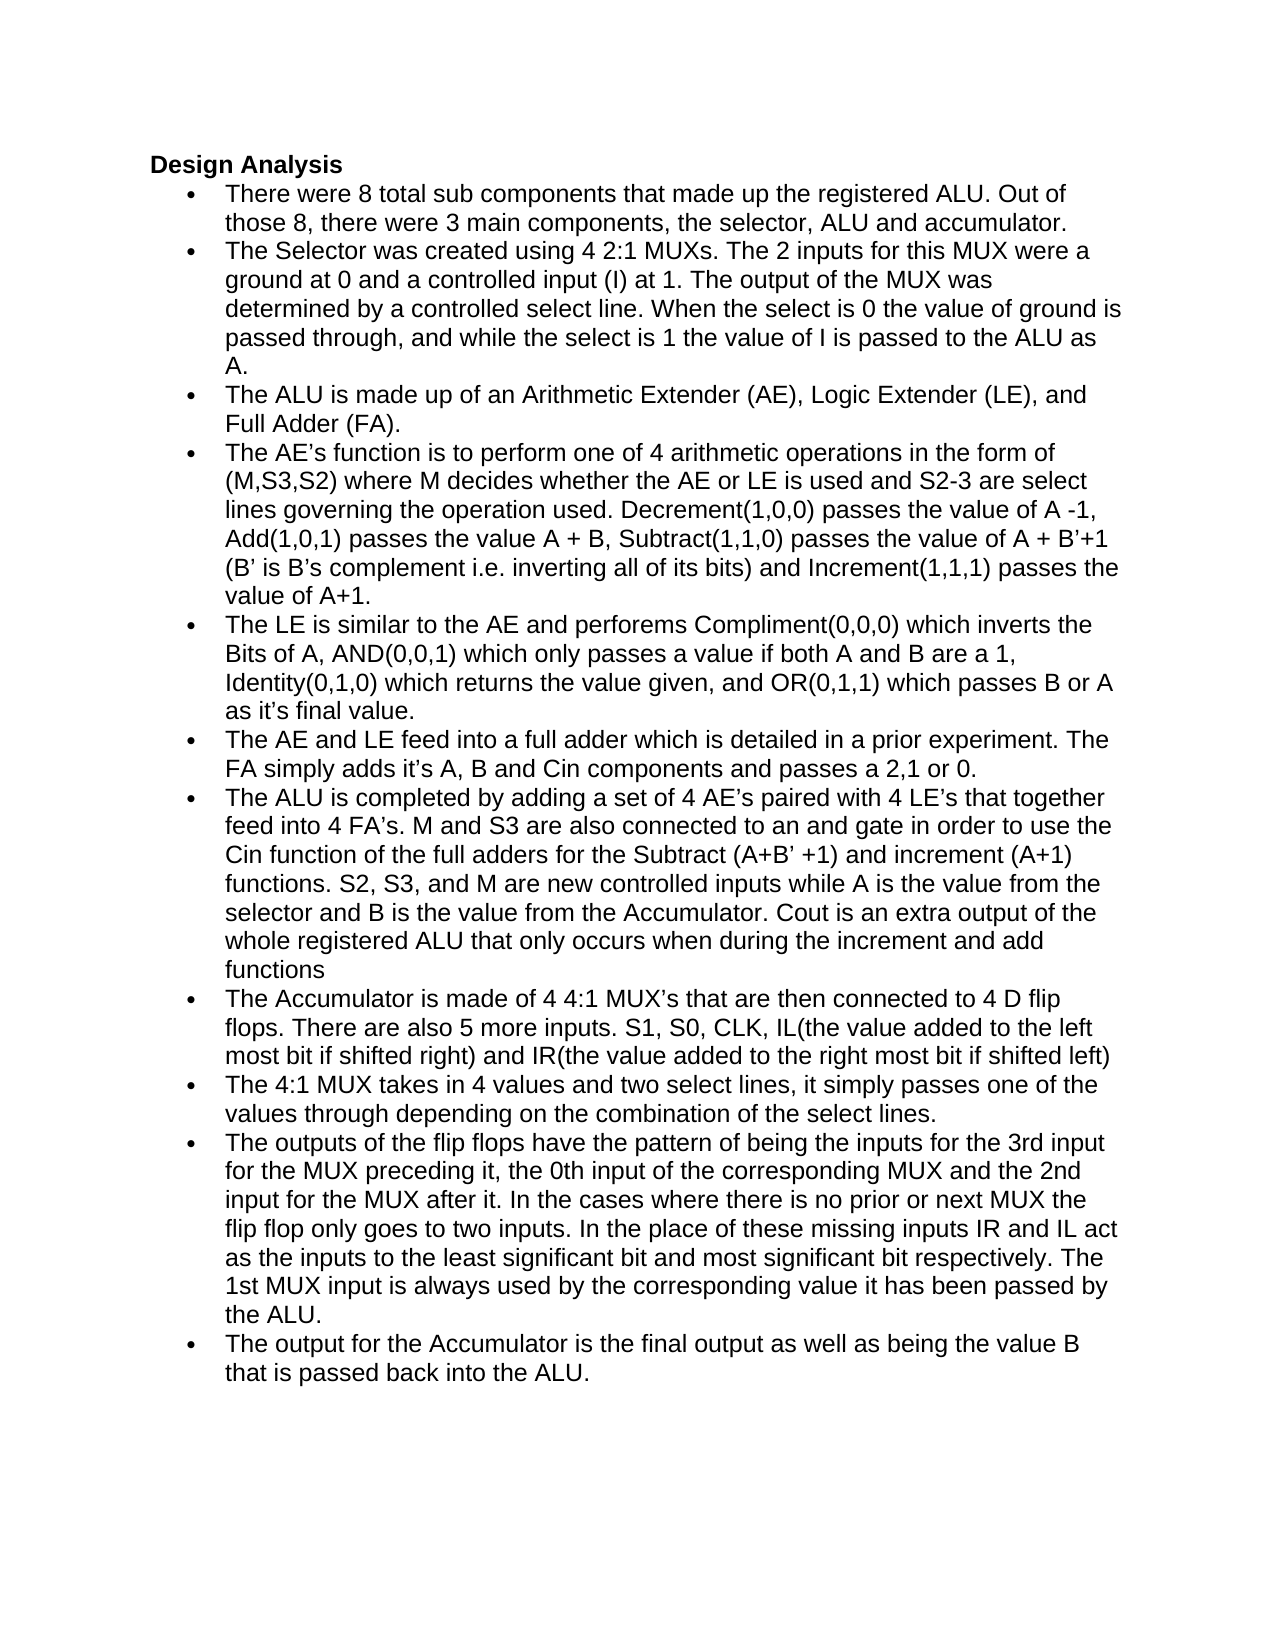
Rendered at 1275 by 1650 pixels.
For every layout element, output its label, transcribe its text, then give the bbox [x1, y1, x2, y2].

list The LE is similar to the AE and perforems Compliment(0,0,0) which inverts the Bits of A, AND(0,0,1) which only passes a value if both A and B are a 1, Identity(0,1,0) which returns the value given, and OR(0,1,1) which passes B or A as it’s final value. [187, 610, 1125, 725]
list The Selector was created using 4 2:1 MUXs. The 2 inputs for this MUX were a ground at 0 and a controlled input (I) at 1. The output of the MUX was determined by a controlled select line. When the select is 0 the value of ground is passed through, and while the select is 1 the value of I is passed to the ALU as A. [187, 236, 1125, 380]
list There were 8 total sub components that made up the registered ALU. Out of those 8, there were 3 main components, the selector, ALU and accumulator. [187, 179, 1125, 236]
list The output for the Accumulator is the final output as well as being the value B that is passed back into the ALU. [187, 1329, 1125, 1386]
list The AE’s function is to perform one of 4 arithmetic operations in the form of (M,S3,S2) where M decides whether the AE or LE is used and S2-3 are select lines governing the operation used. Decrement(1,0,0) passes the value of A -1, Add(1,0,1) passes the value A + B, Subtract(1,1,0) passes the value of A + B’+1 (B’ is B’s complement i.e. inverting all of its bits) and Increment(1,1,1) passes the value of A+1. [187, 437, 1125, 610]
text Design Analysis [150, 150, 1125, 179]
list The AE and LE feed into a full adder which is detailed in a prior experiment. The FA simply adds it’s A, B and Cin components and passes a 2,1 or 0. [187, 725, 1125, 782]
list The 4:1 MUX takes in 4 values and two select lines, it simply passes one of the values through depending on the combination of the select lines. [187, 1070, 1125, 1127]
list The ALU is made up of an Arithmetic Extender (AE), Logic Extender (LE), and Full Adder (FA). [187, 380, 1125, 437]
list The ALU is completed by adding a set of 4 AE’s paired with 4 LE’s that together feed into 4 FA’s. M and S3 are also connected to an and gate in order to use the Cin function of the full adders for the Subtract (A+B’ +1) and increment (A+1) functions. S2, S3, and M are new controlled inputs while A is the value from the selector and B is the value from the Accumulator. Cout is an extra output of the whole registered ALU that only occurs when during the increment and add functions [187, 782, 1125, 984]
list The outputs of the flip flops have the pattern of being the inputs for the 3rd input for the MUX preceding it, the 0th input of the corresponding MUX and the 2nd input for the MUX after it. In the cases where there is no prior or next MUX the flip flop only goes to two inputs. In the place of these missing inputs IR and IL act as the inputs to the least significant bit and most significant bit respectively. The 1st MUX input is always used by the corresponding value it has been passed by the ALU. [187, 1127, 1125, 1329]
list The Accumulator is made of 4 4:1 MUX’s that are then connected to 4 D flip flops. There are also 5 more inputs. S1, S0, CLK, IL(the value added to the left most bit if shifted right) and IR(the value added to the right most bit if shifted left) [187, 984, 1125, 1070]
